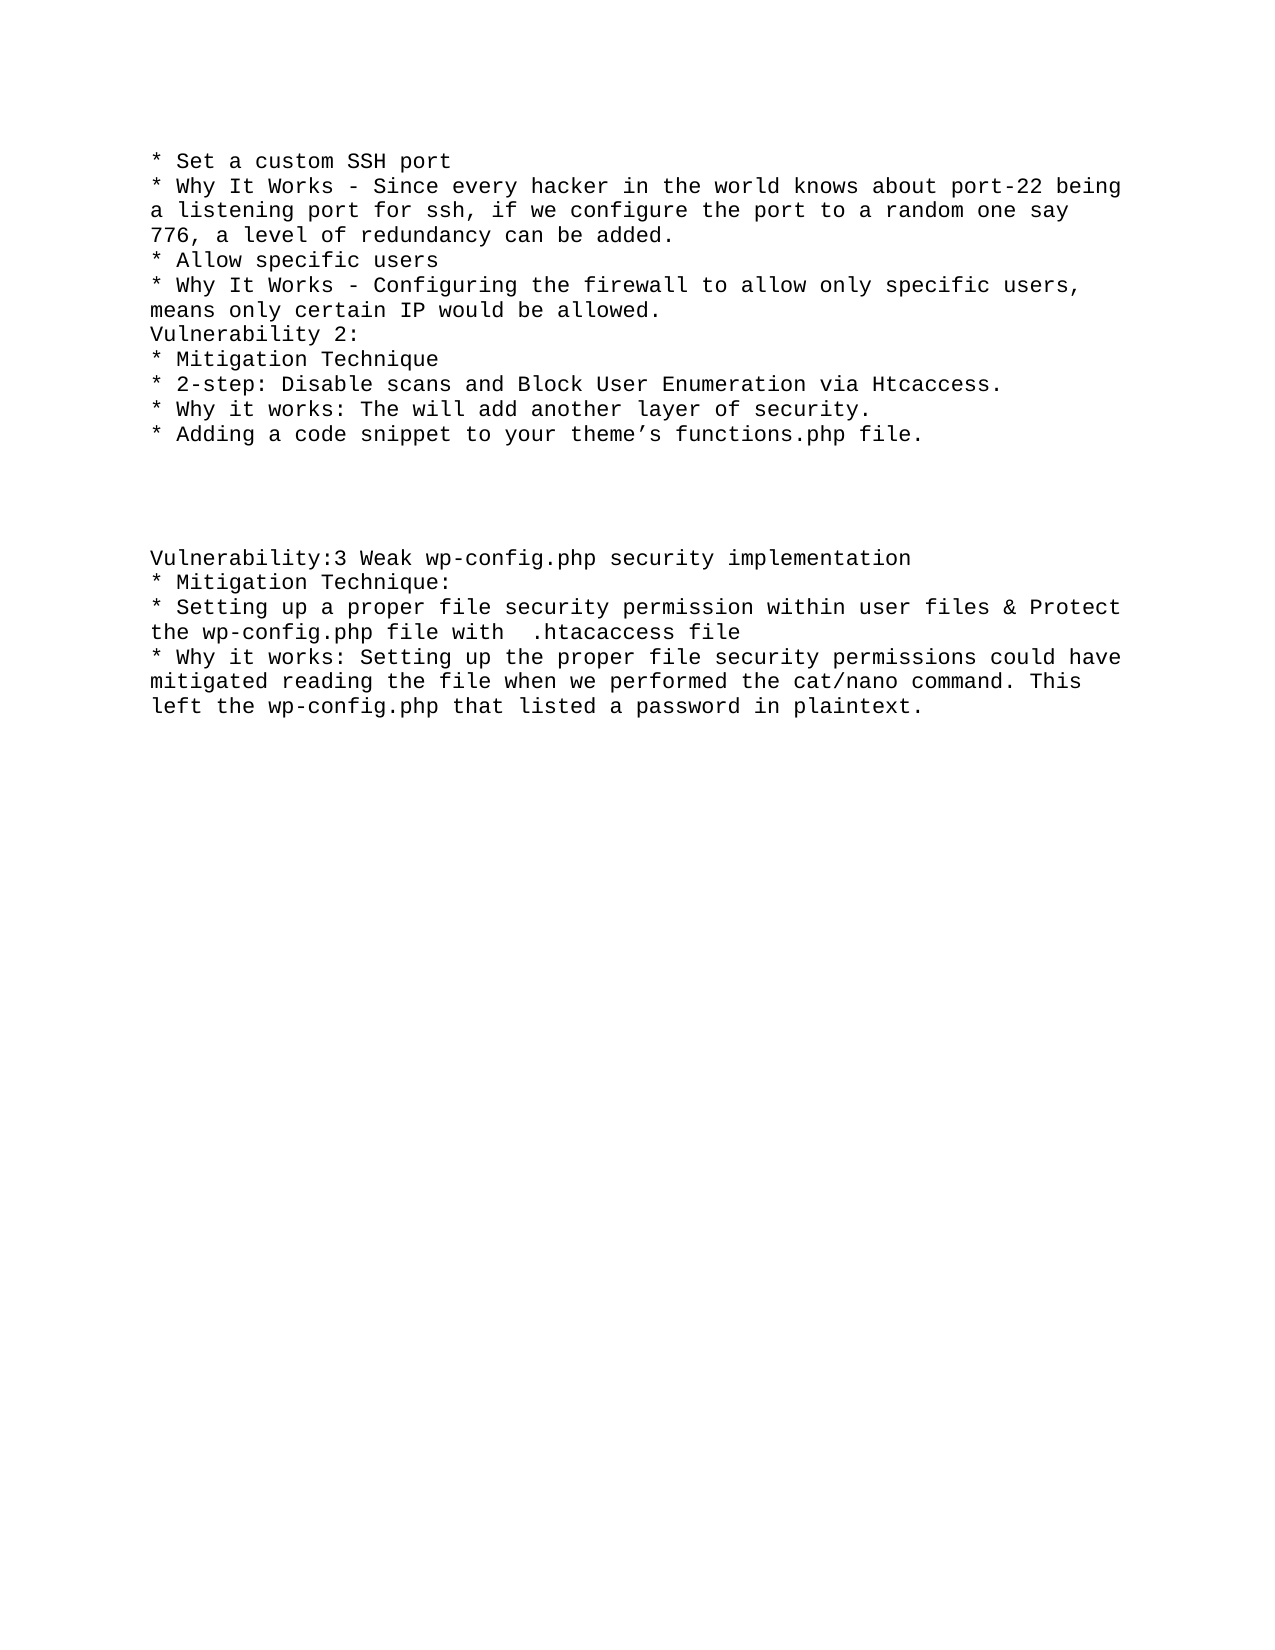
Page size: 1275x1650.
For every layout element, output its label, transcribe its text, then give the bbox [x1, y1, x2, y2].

text * Allow specific users [150, 249, 1125, 274]
text Vulnerability:3 Weak wp-config.php security implementation [150, 547, 1125, 571]
text * Setting up a proper file security permission within user files & Protect the wp-config.php file with .htacaccess file [150, 596, 1125, 646]
text * Mitigation Technique [150, 348, 1125, 373]
text * 2-step: Disable scans and Block User Enumeration via Htcaccess. [150, 373, 1125, 398]
text * Set a custom SSH port [150, 150, 1125, 175]
text * Why It Works - Since every hacker in the world knows about port-22 being a listening port for ssh, if we configure the port to a random one say 776, a level of redundancy can be added. [150, 175, 1125, 249]
text * Why It Works - Configuring the firewall to allow only specific users, means only certain IP would be allowed. [150, 274, 1125, 323]
text Vulnerability 2: [150, 323, 1125, 348]
text * Adding a code snippet to your theme’s functions.php file. [150, 423, 1125, 447]
text * Why it works: Setting up the proper file security permissions could have mitigated reading the file when we performed the cat/nano command. This left the wp-config.php that listed a password in plaintext. [150, 646, 1125, 720]
text * Why it works: The will add another layer of security. [150, 398, 1125, 423]
text * Mitigation Technique: [150, 571, 1125, 596]
